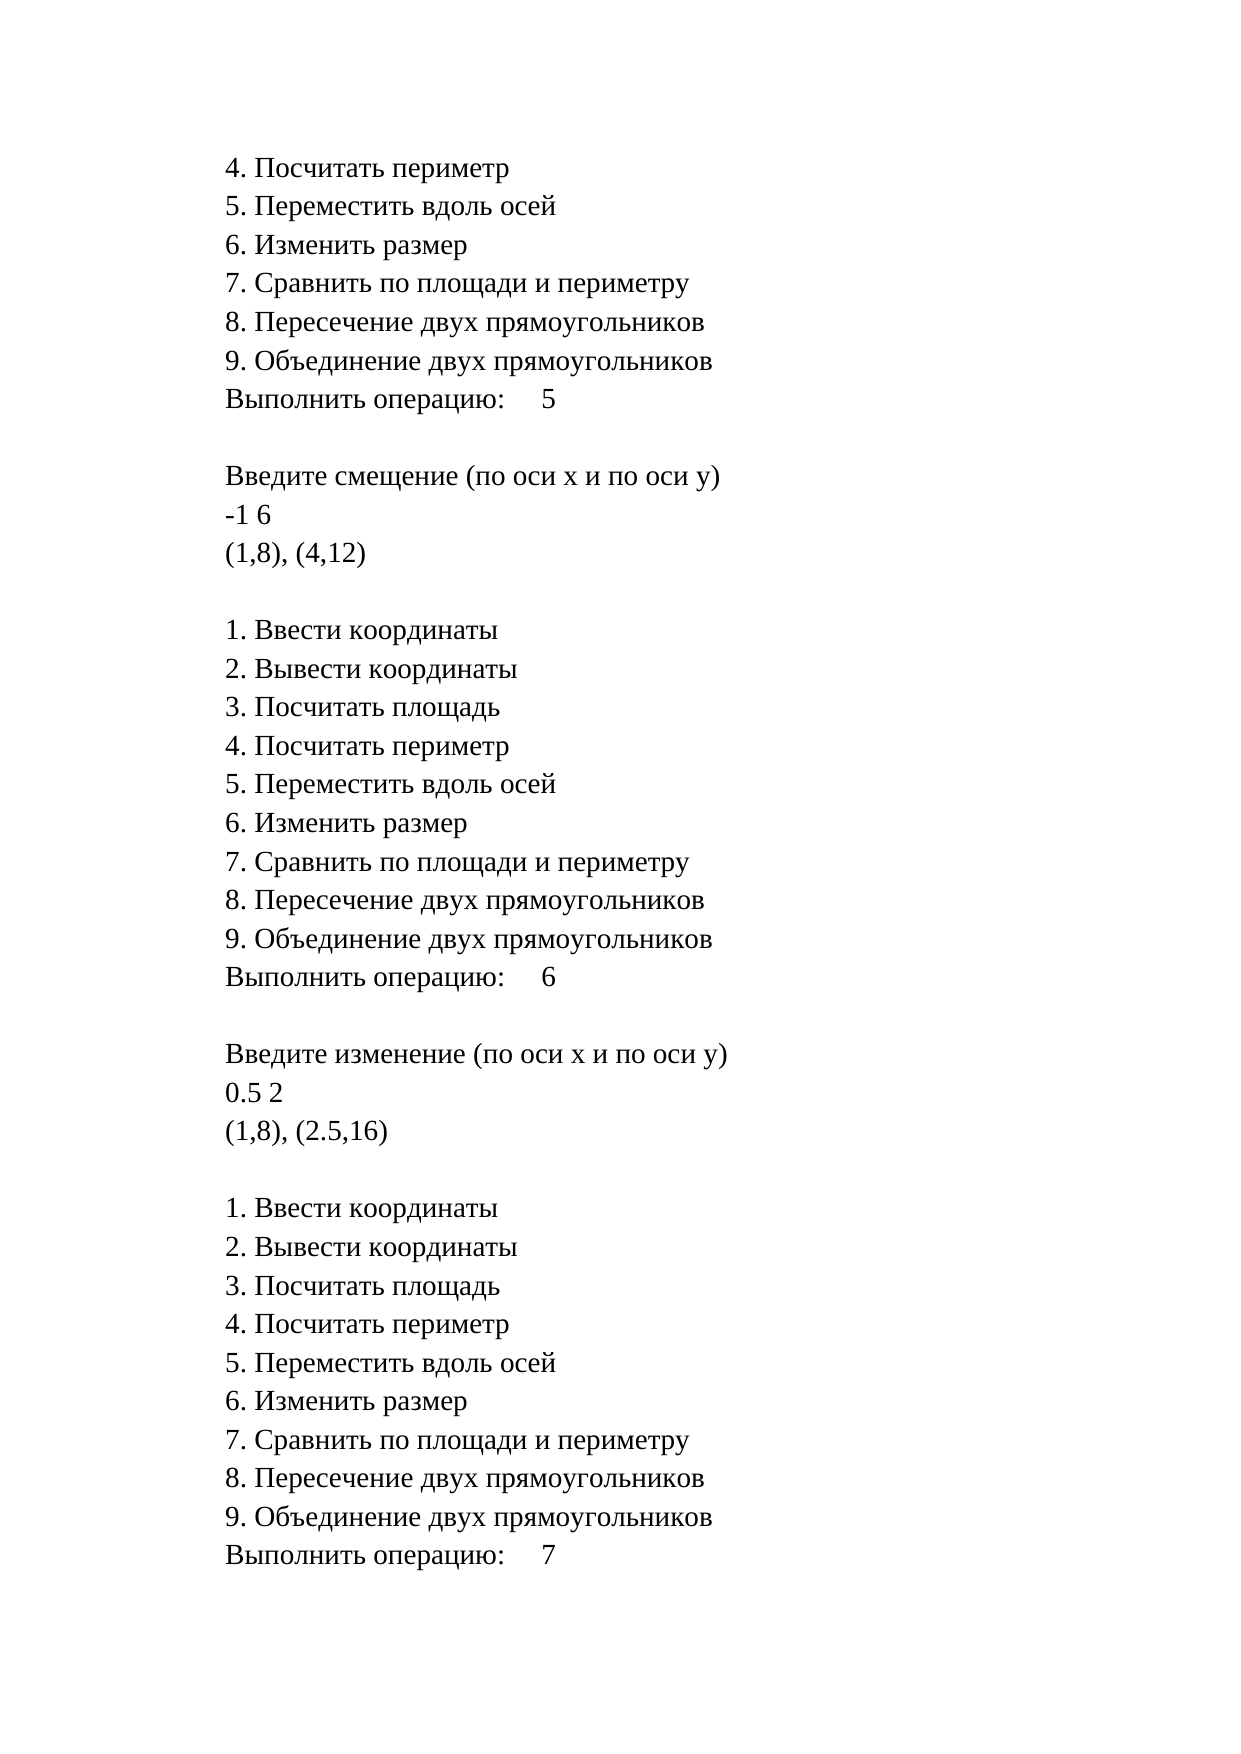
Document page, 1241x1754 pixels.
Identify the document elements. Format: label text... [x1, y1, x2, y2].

text 1. Ввести координаты [225, 1191, 1090, 1224]
text 8. Пересечение двух прямоугольников [225, 304, 1090, 338]
text 5. Переместить вдоль осей [225, 767, 1090, 800]
text 7. Сравнить по площади и периметру [225, 844, 1090, 877]
text 6. Изменить размер [225, 227, 1090, 261]
text 9. Объединение двух прямоугольников [225, 921, 1090, 954]
text Выполнить операцию: 6 [225, 959, 1090, 993]
text 8. Пересечение двух прямоугольников [225, 882, 1090, 916]
text 6. Изменить размер [225, 1383, 1090, 1417]
text 7. Сравнить по площади и периметру [225, 1422, 1090, 1455]
text 0.5 2 [225, 1075, 1090, 1108]
text Введите изменение (по оси x и по оси y) [225, 1036, 1090, 1070]
text 2. Вывести координаты [225, 1229, 1090, 1263]
text 3. Посчитать площадь [225, 1268, 1090, 1301]
text Выполнить операцию: 7 [225, 1537, 1090, 1571]
text 4. Посчитать периметр [225, 1306, 1090, 1340]
text (1,8), (2.5,16) [225, 1113, 1090, 1147]
text 4. Посчитать периметр [225, 150, 1090, 183]
text 2. Вывести координаты [225, 651, 1090, 684]
text 8. Пересечение двух прямоугольников [225, 1460, 1090, 1494]
text 1. Ввести координаты [225, 612, 1090, 646]
text 5. Переместить вдоль осей [225, 188, 1090, 222]
text 7. Сравнить по площади и периметру [225, 266, 1090, 299]
text 3. Посчитать площадь [225, 689, 1090, 723]
text 9. Объединение двух прямоугольников [225, 343, 1090, 376]
text -1 6 [225, 497, 1090, 530]
text 6. Изменить размер [225, 805, 1090, 839]
text 9. Объединение двух прямоугольников [225, 1499, 1090, 1532]
text (1,8), (4,12) [225, 535, 1090, 569]
text Введите смещение (по оси x и по оси y) [225, 458, 1090, 492]
text 5. Переместить вдоль осей [225, 1345, 1090, 1378]
text Выполнить операцию: 5 [225, 381, 1090, 415]
text 4. Посчитать периметр [225, 728, 1090, 762]
